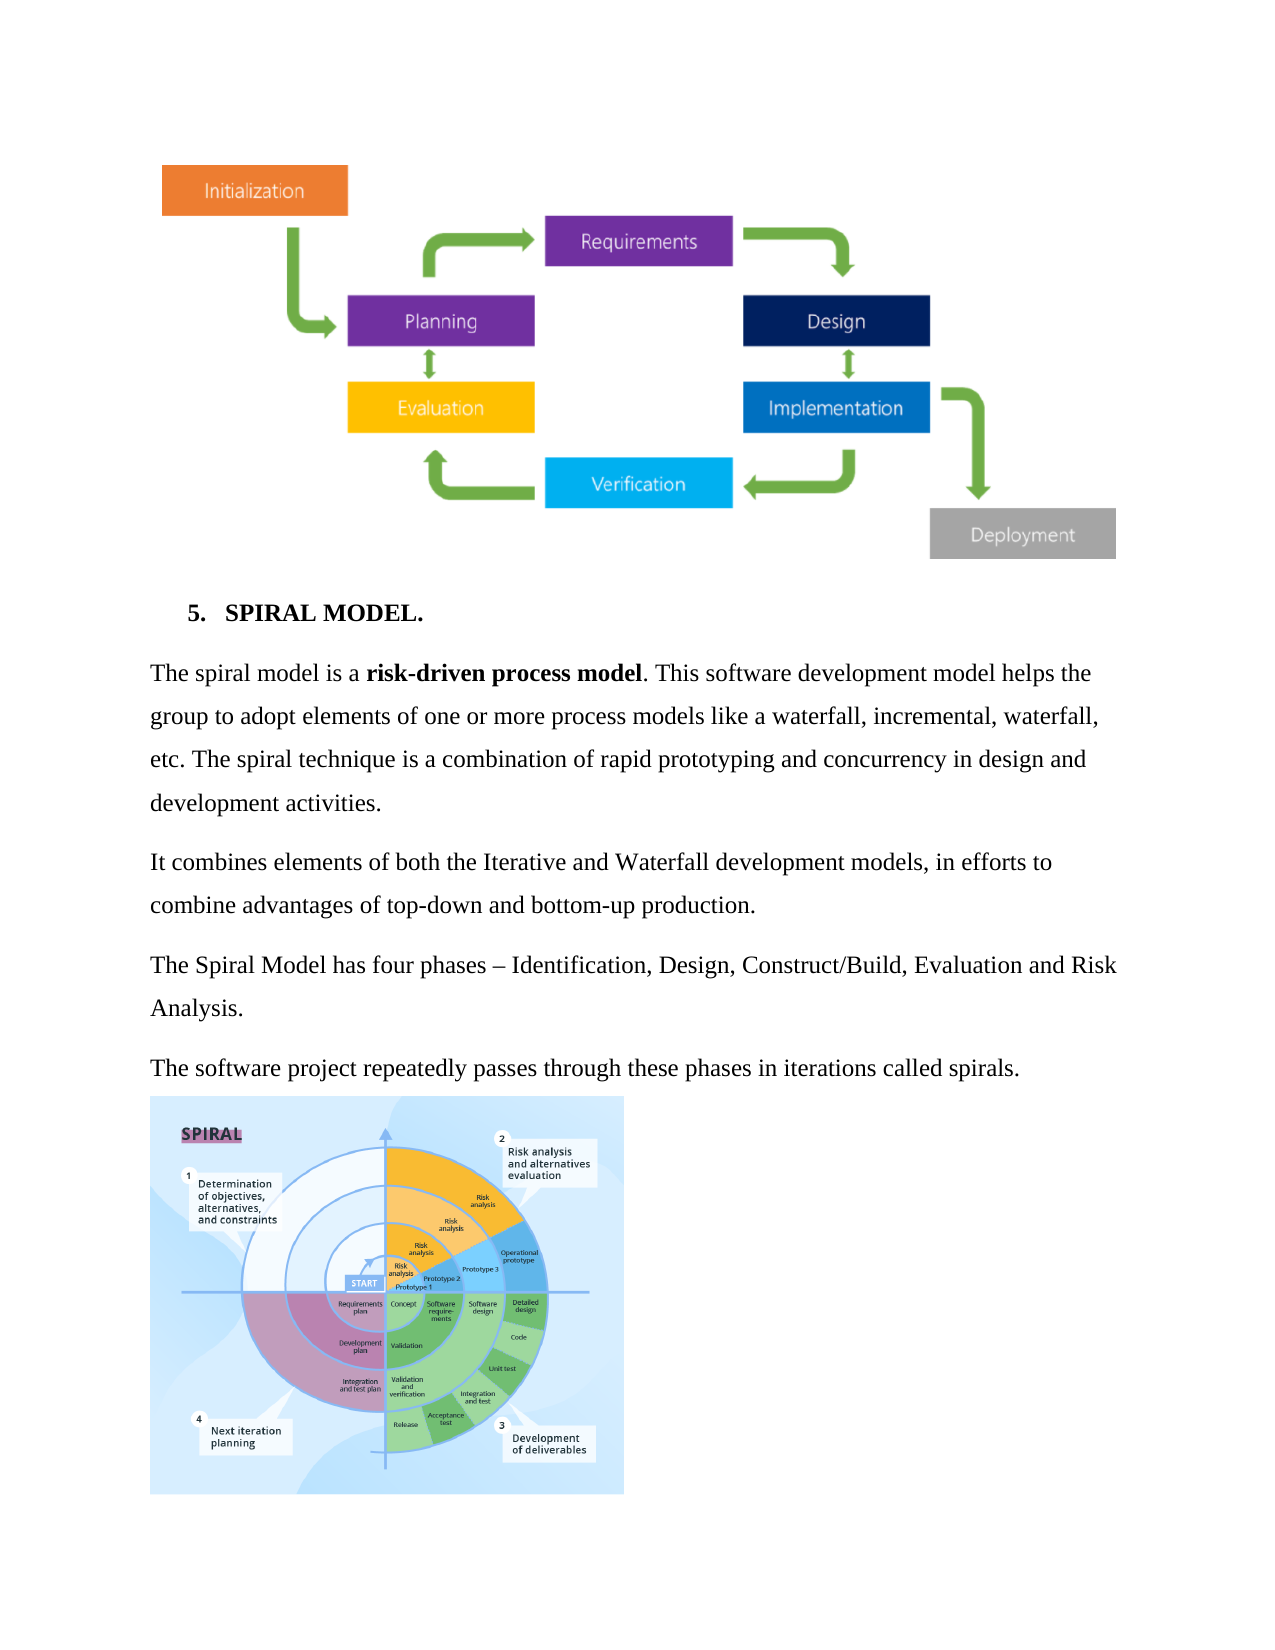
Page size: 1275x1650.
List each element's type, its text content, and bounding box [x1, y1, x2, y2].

list SPIRAL MODEL. [187, 598, 1125, 627]
text The spiral model is a risk-driven process model. This software development model helps the group to adopt elements of one or more process models like a waterfall, incremental, waterfall, etc. The spiral technique is a combination of rapid prototyping and concurrency in design and development activities. [150, 658, 1125, 816]
picture [150, 150, 1125, 568]
text It combines elements of both the Iterative and Waterfall development models, in efforts to combine advantages of top-down and bottom-up production. [150, 847, 1125, 919]
picture [150, 1096, 624, 1495]
text The Spiral Model has four phases – Identification, Design, Construct/Build, Evaluation and Risk Analysis. [150, 950, 1125, 1022]
